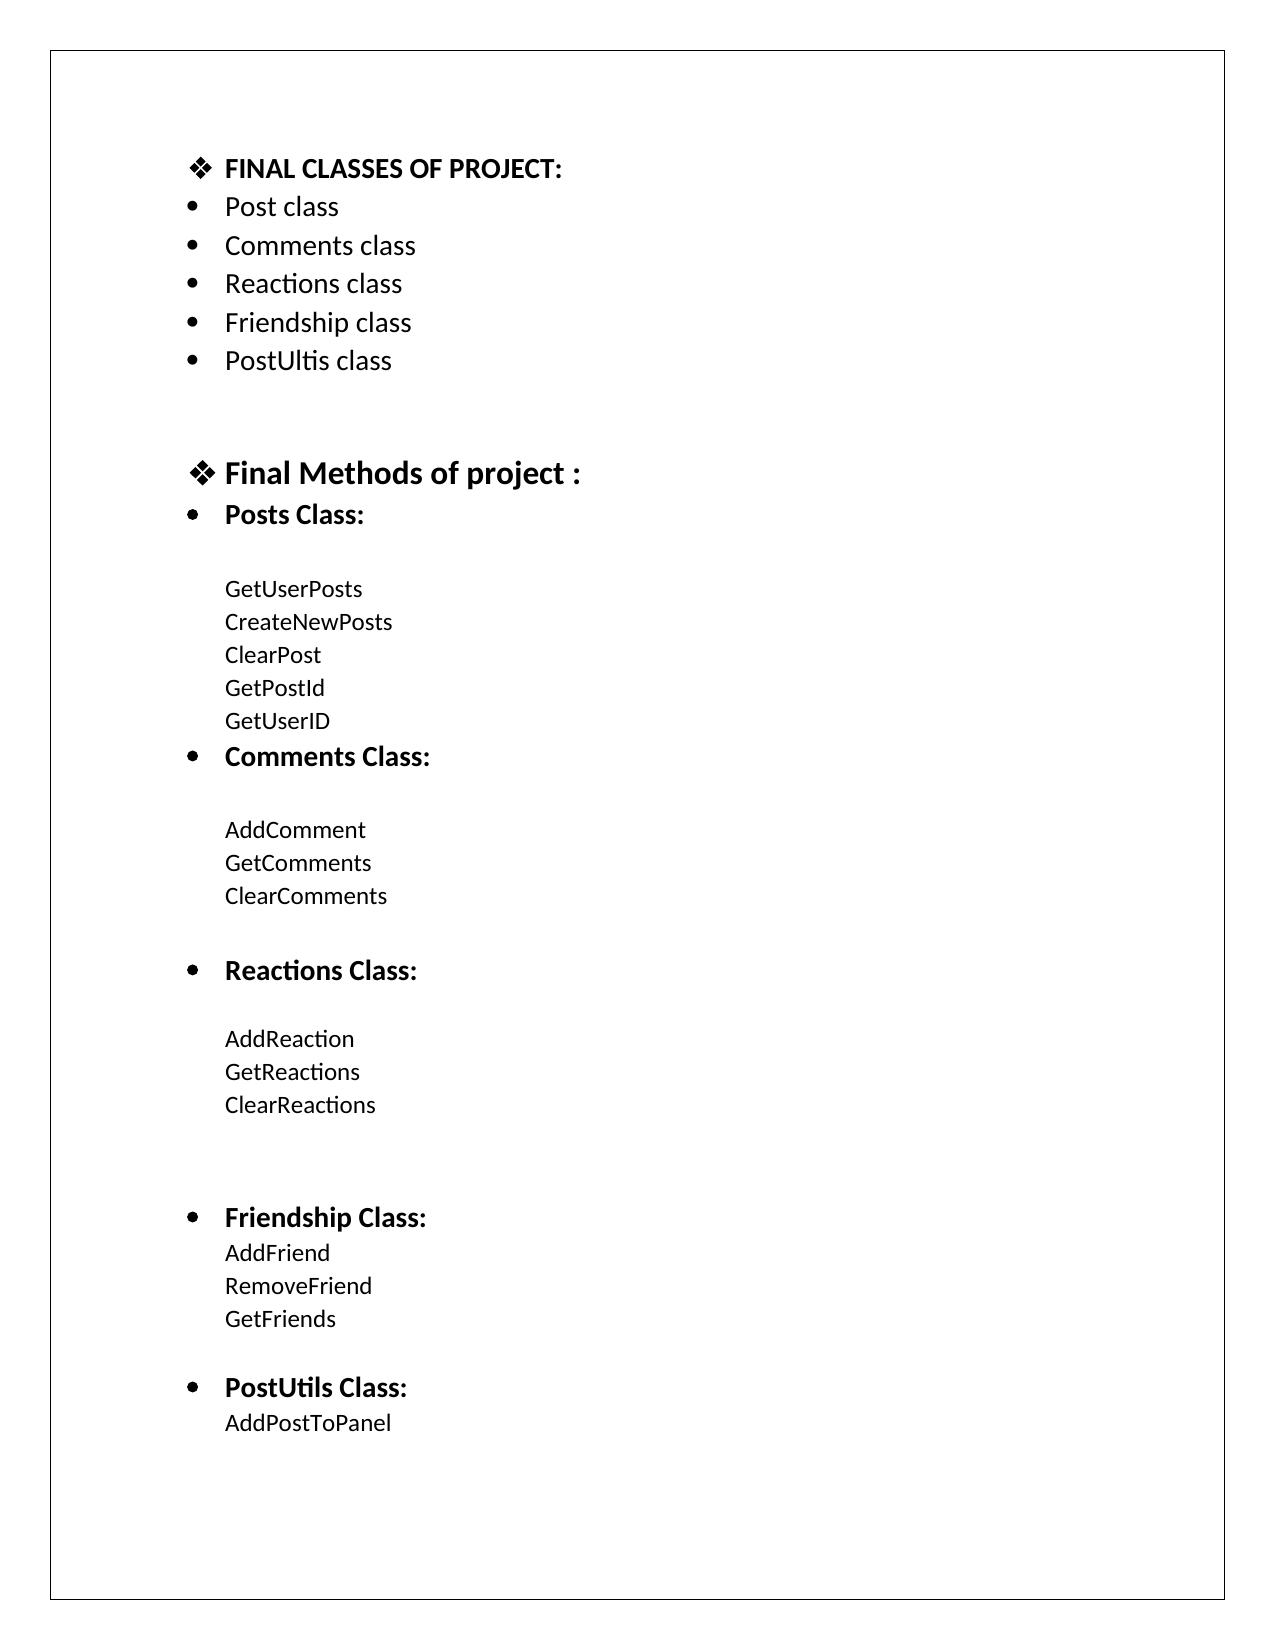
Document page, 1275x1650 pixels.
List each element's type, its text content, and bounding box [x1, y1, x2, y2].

list GetComments [225, 848, 1125, 878]
list Comments class [187, 227, 1125, 262]
list PostUltis class [187, 342, 1125, 378]
list CreateNewPosts [225, 606, 1125, 637]
list Reactions class [187, 265, 1125, 301]
list AddComment [225, 815, 1125, 845]
list ClearComments [225, 881, 1125, 911]
list Post class [187, 188, 1125, 224]
list GetPostId [225, 672, 1125, 702]
list Comments Class: [187, 738, 1125, 773]
list ClearPost [225, 639, 1125, 669]
list FINAL CLASSES OF PROJECT: [187, 150, 1125, 186]
list GetUserPosts [225, 573, 1125, 604]
list Friendship Class: [187, 1199, 1125, 1234]
list ClearReactions [225, 1089, 1125, 1119]
list GetFriends [225, 1303, 1125, 1334]
list Posts Class: [187, 496, 1125, 532]
list RemoveFriend [225, 1270, 1125, 1301]
list GetReactions [225, 1056, 1125, 1087]
list Final Methods of project : [187, 452, 1125, 493]
list AddFriend [225, 1237, 1125, 1268]
list PostUtils Class: [187, 1369, 1125, 1404]
list GetUserID [225, 705, 1125, 735]
list Friendship class [187, 304, 1125, 339]
list AddReaction [225, 1023, 1125, 1054]
list AddPostToPanel [225, 1407, 1125, 1438]
list Reactions Class: [187, 952, 1125, 987]
